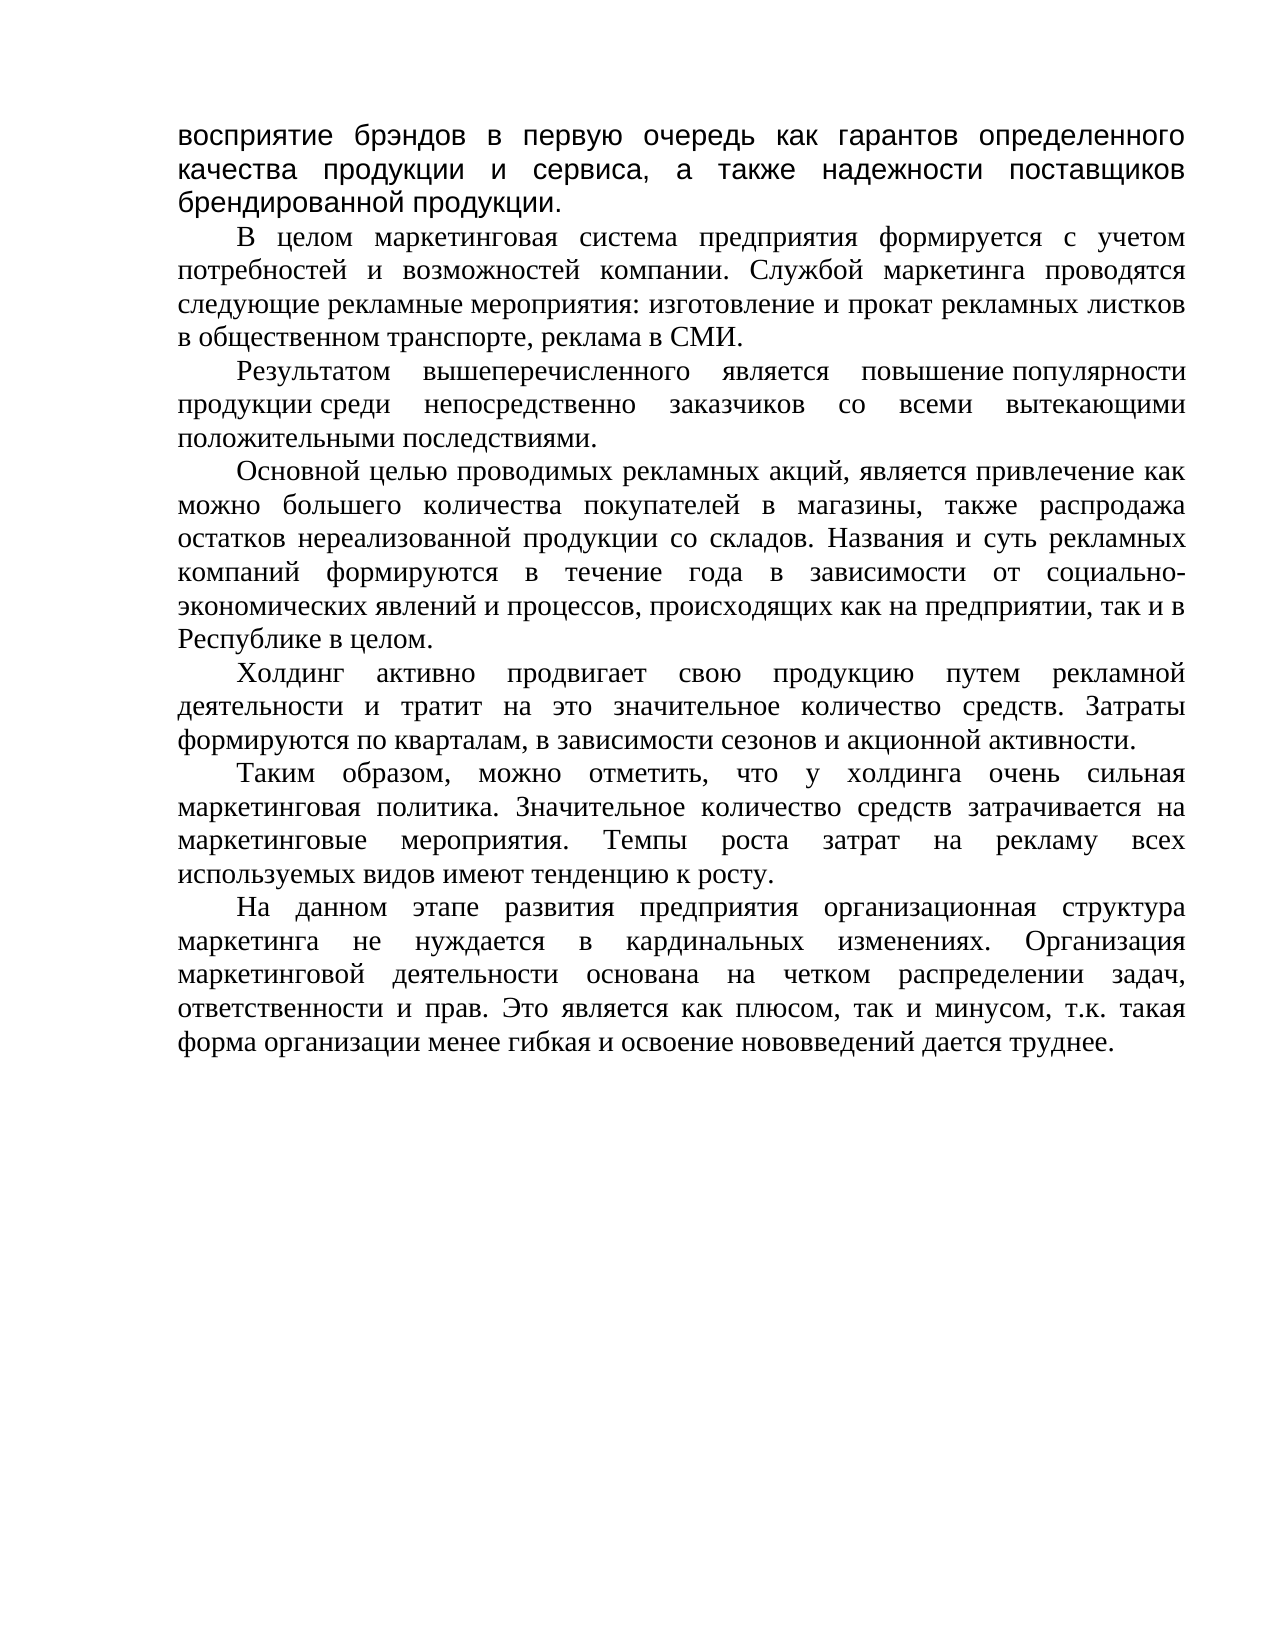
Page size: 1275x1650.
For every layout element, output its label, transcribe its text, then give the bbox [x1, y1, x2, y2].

text Результатом вышеперечисленного является повышение популярности продукции среди непосредственно заказчиков со всеми вытекающими положительными последствиями. [177, 353, 1186, 453]
text Таким образом, можно отметить, что у холдинга очень сильная маркетинговая политика. Значительное количество средств затрачивается на маркетинговые мероприятия. Темпы роста затрат на рекламу всех используемых видов имеют тенденцию к росту. [177, 755, 1186, 889]
text Основной целью проводимых рекламных акций, является привлечение как можно большего количества покупателей в магазины, также распродажа остатков нереализованной продукции со складов. Названия и суть рекламных компаний формируются в течение года в зависимости от социально-экономических явлений и процессов, происходящих как на предприятии, так и в Республике в целом. [177, 453, 1186, 655]
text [177, 118, 1186, 219]
text В целом маркетинговая система предприятия формируется с учетом потребностей и возможностей компании. Службой маркетинга проводятся следующие рекламные мероприятия: изготовление и прокат рекламных листков в общественном транспорте, реклама в СМИ. [177, 219, 1186, 353]
text Холдинг активно продвигает свою продукцию путем рекламной деятельности и тратит на это значительное количество средств. Затраты формируются по кварталам, в зависимости сезонов и акционной активности. [177, 655, 1186, 755]
text На данном этапе развития предприятия организационная структура маркетинга не нуждается в кардинальных изменениях. Организация маркетинговой деятельности основана на четком распределении задач, ответственности и прав. Это является как плюсом, так и минусом, т.к. такая форма организации менее гибкая и освоение нововведений дается труднее. [177, 889, 1186, 1057]
